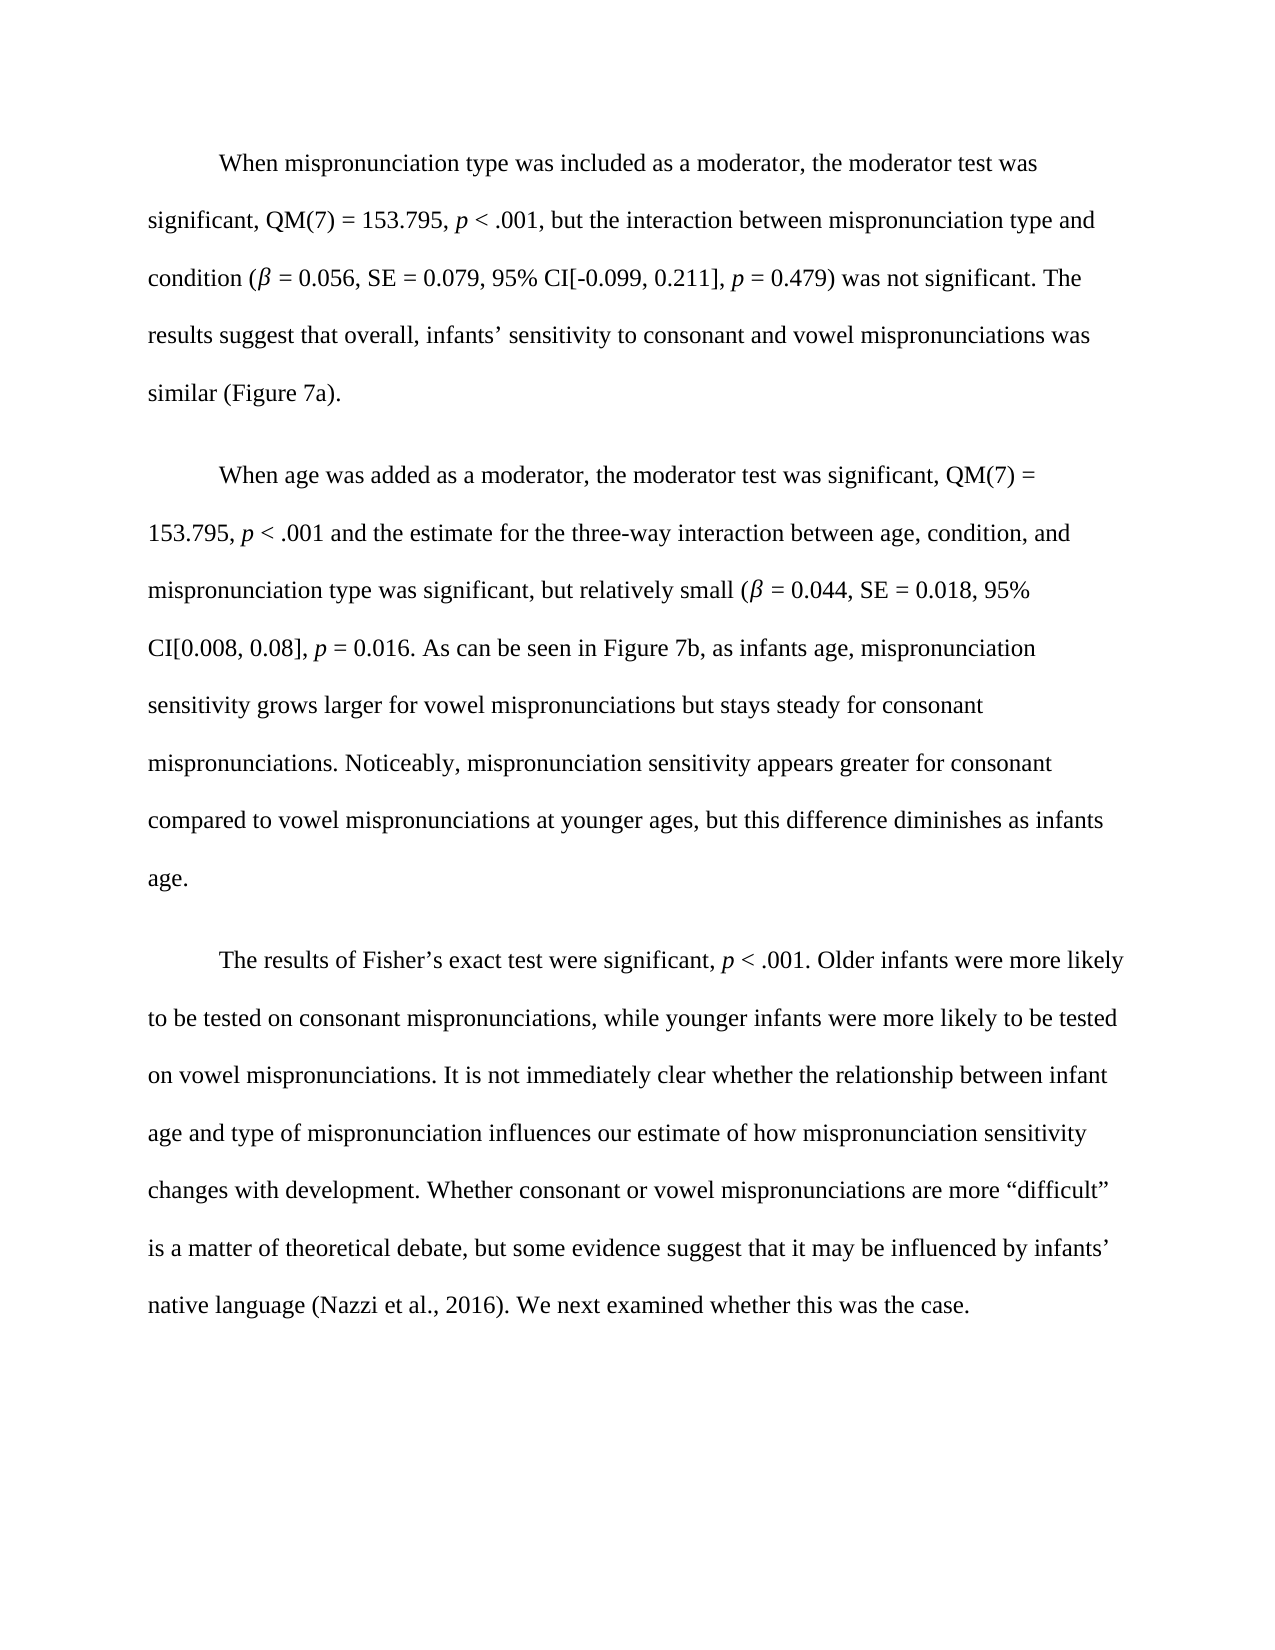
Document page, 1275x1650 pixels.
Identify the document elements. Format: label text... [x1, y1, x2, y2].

text When mispronunciation type was included as a moderator, the moderator test was significant, QM(7) = 153.795, p < .001, but the interaction between mispronunciation type and condition ( = 0.056, SE = 0.079, 95% CI[-0.099, 0.211], p = 0.479) was not significant. The results suggest that overall, infants’ sensitivity to consonant and vowel mispronunciations was similar (Figure 7a). [148, 148, 1127, 406]
text When age was added as a moderator, the moderator test was significant, QM(7) = 153.795, p < .001 and the estimate for the three-way interaction between age, condition, and mispronunciation type was significant, but relatively small ( = 0.044, SE = 0.018, 95% CI[0.008, 0.08], p = 0.016. As can be seen in Figure 7b, as infants age, mispronunciation sensitivity grows larger for vowel mispronunciations but stays steady for consonant mispronunciations. Noticeably, mispronunciation sensitivity appears greater for consonant compared to vowel mispronunciations at younger ages, but this difference diminishes as infants age. [148, 460, 1127, 891]
text The results of Fisher’s exact test were significant, p < .001. Older infants were more likely to be tested on consonant mispronunciations, while younger infants were more likely to be tested on vowel mispronunciations. It is not immediately clear whether the relationship between infant age and type of mispronunciation influences our estimate of how mispronunciation sensitivity changes with development. Whether consonant or vowel mispronunciations are more “difficult” is a matter of theoretical debate, but some evidence suggest that it may be influenced by infants’ native language (Nazzi et al., 2016). We next examined whether this was the case. [148, 945, 1127, 1319]
